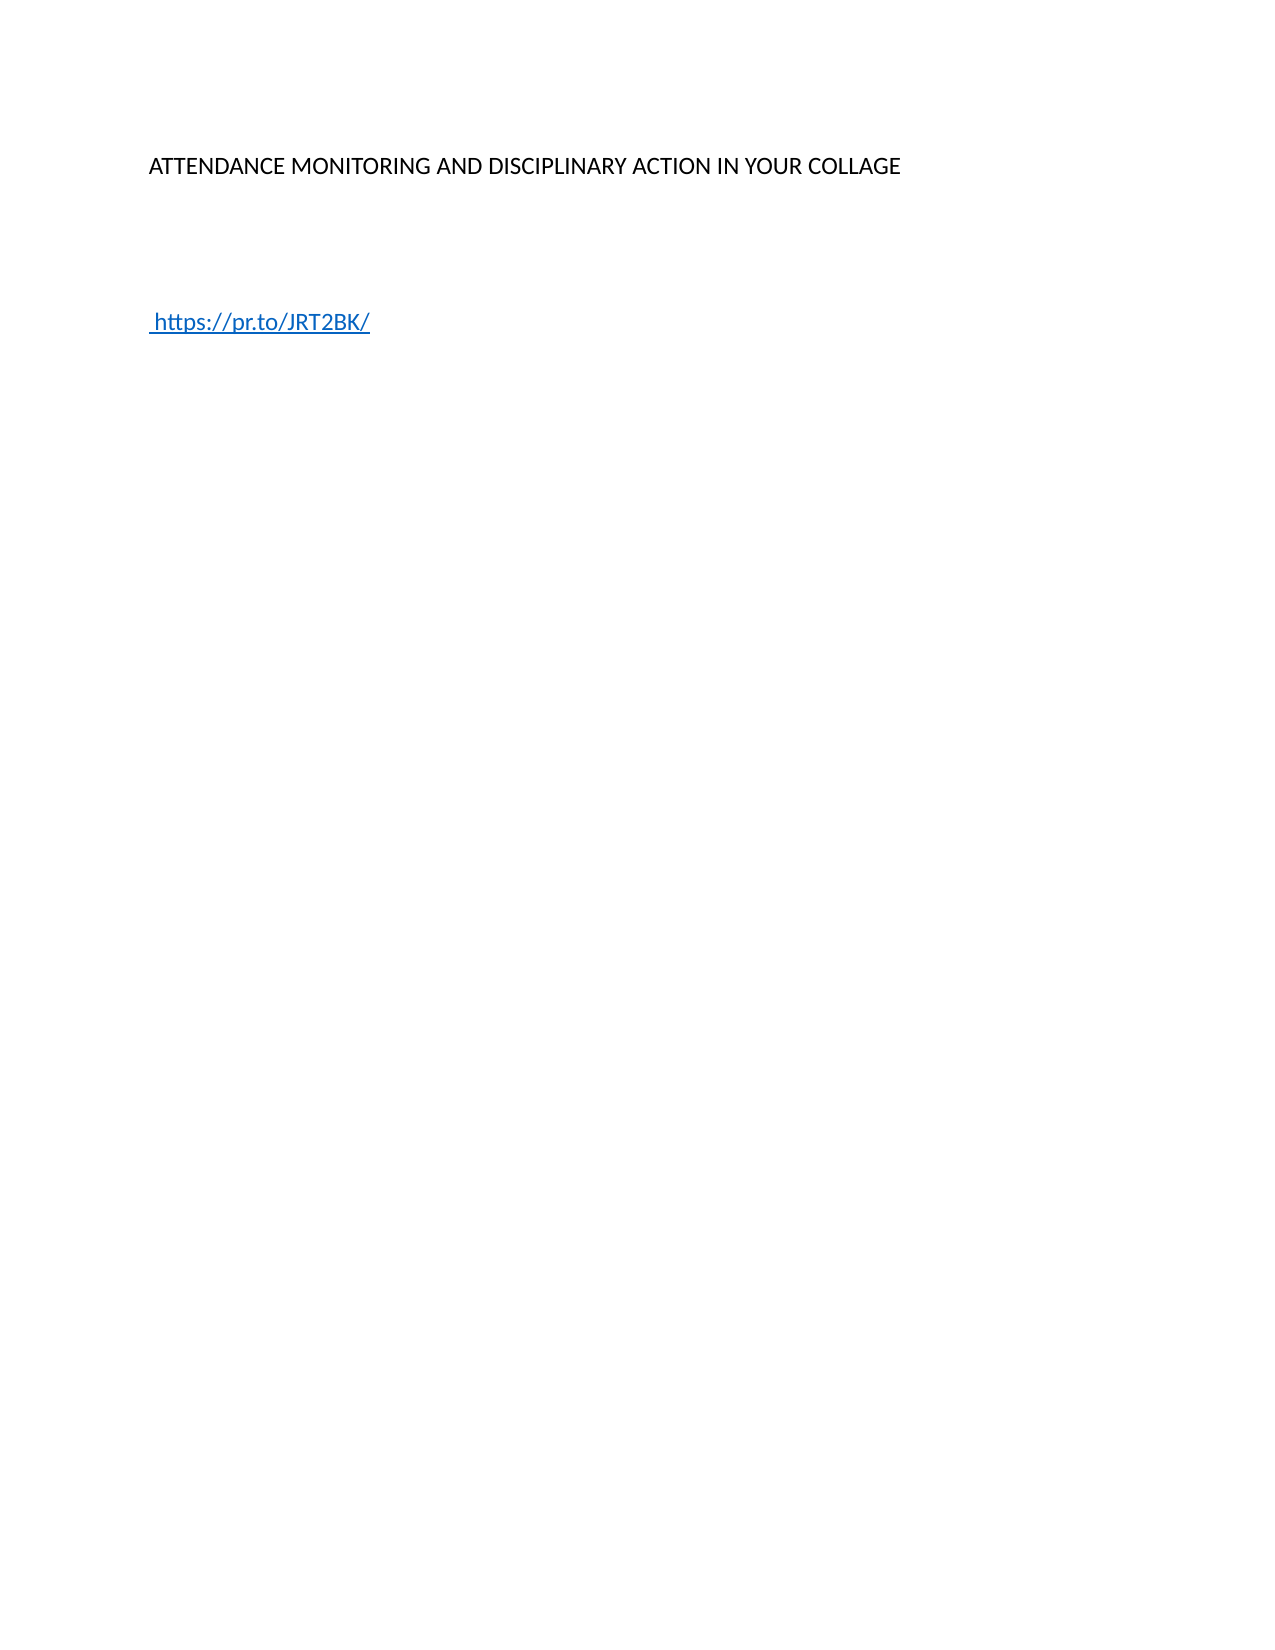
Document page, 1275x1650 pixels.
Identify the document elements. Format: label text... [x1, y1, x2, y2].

text https://pr.to/JRT2BK/ [148, 306, 1125, 336]
text ATTENDANCE MONITORING AND DISCIPLINARY ACTION IN YOUR COLLAGE [148, 150, 1125, 181]
